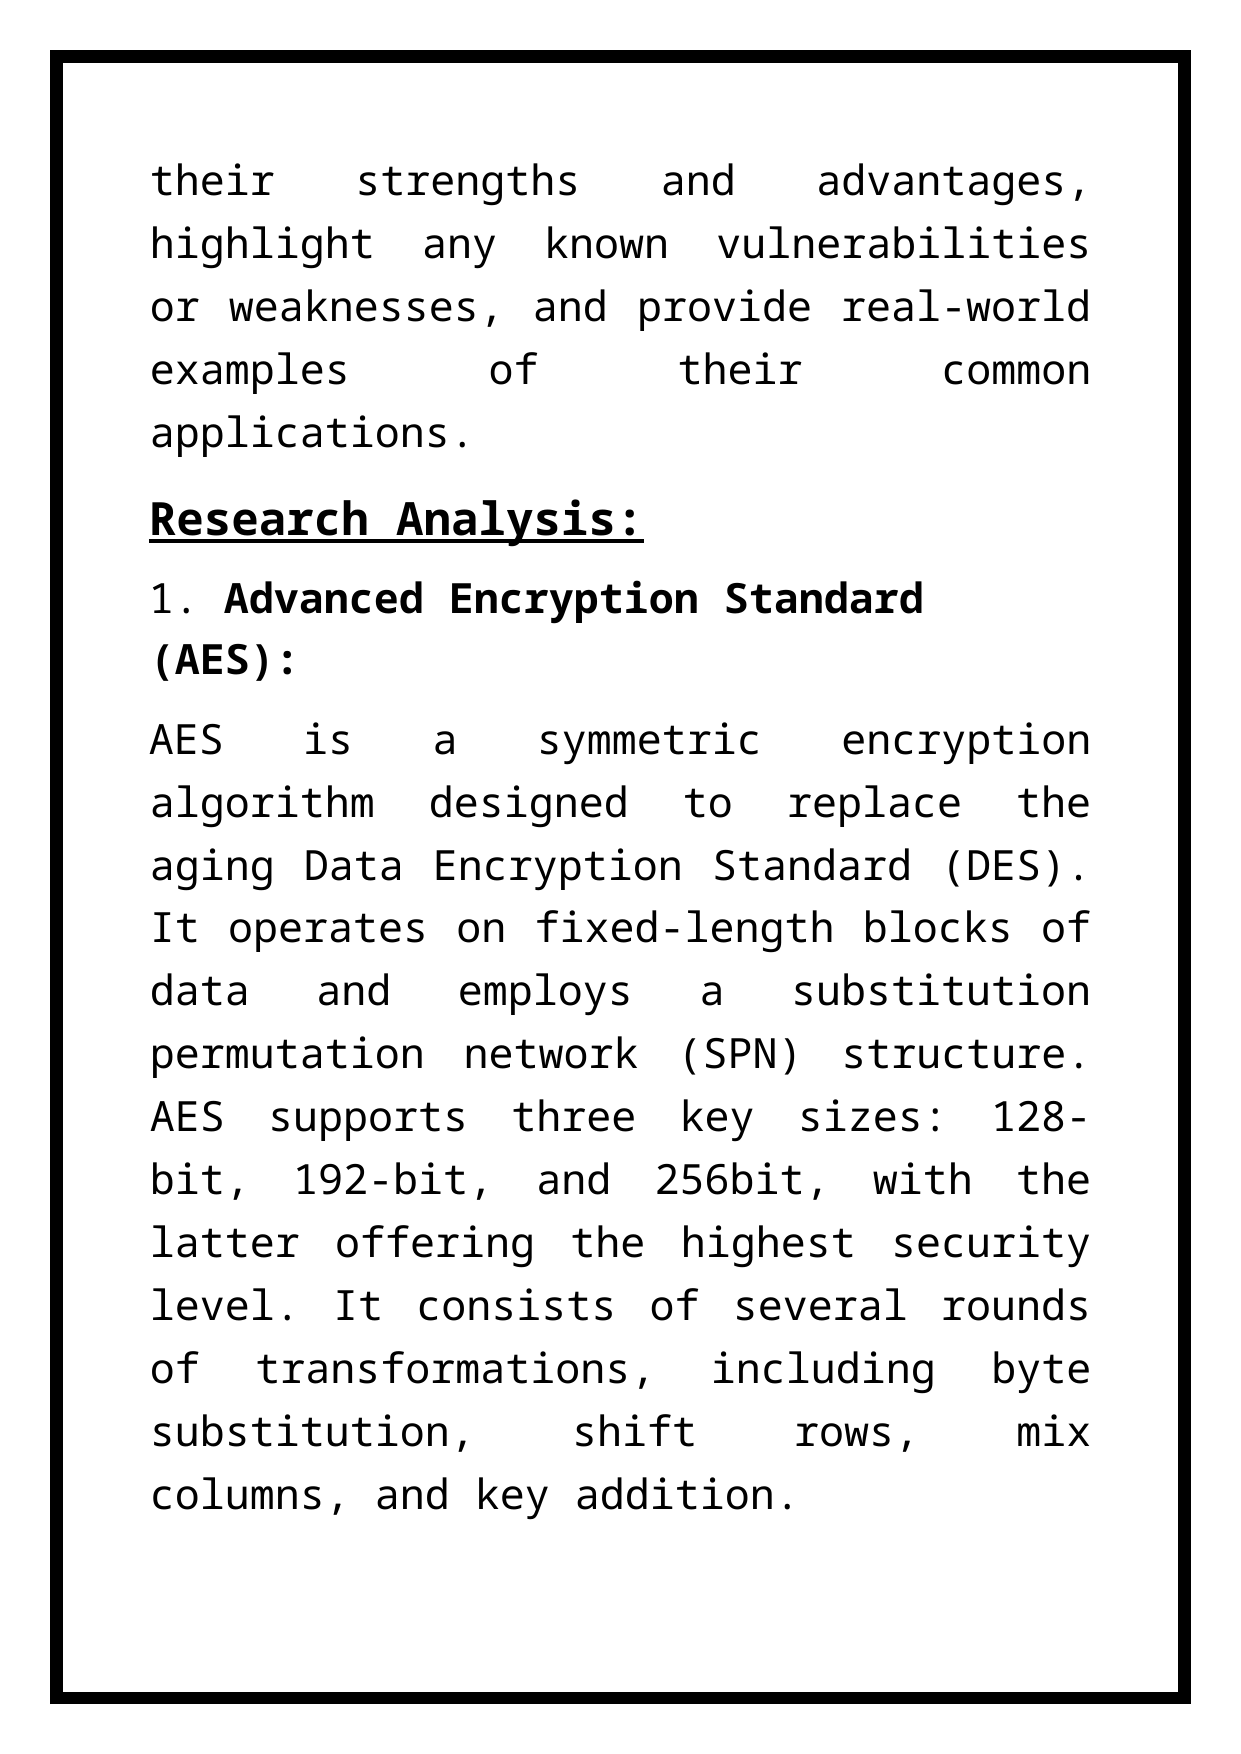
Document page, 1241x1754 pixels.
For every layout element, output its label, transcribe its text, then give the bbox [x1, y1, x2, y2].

text AES is a symmetric encryption algorithm designed to replace the aging Data Encryption Standard (DES). It operates on fixed-length blocks of data and employs a substitution permutation network (SPN) structure. AES supports three key sizes: 128-bit, 192-bit, and 256bit, with the latter offering the highest security level. It consists of several rounds of transformations, including byte substitution, shift rows, mix columns, and key addition. [148, 709, 1091, 1521]
text 1. Advanced Encryption Standard (AES): [148, 568, 1097, 687]
text Research Analysis: [148, 487, 1097, 549]
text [148, 151, 1091, 459]
